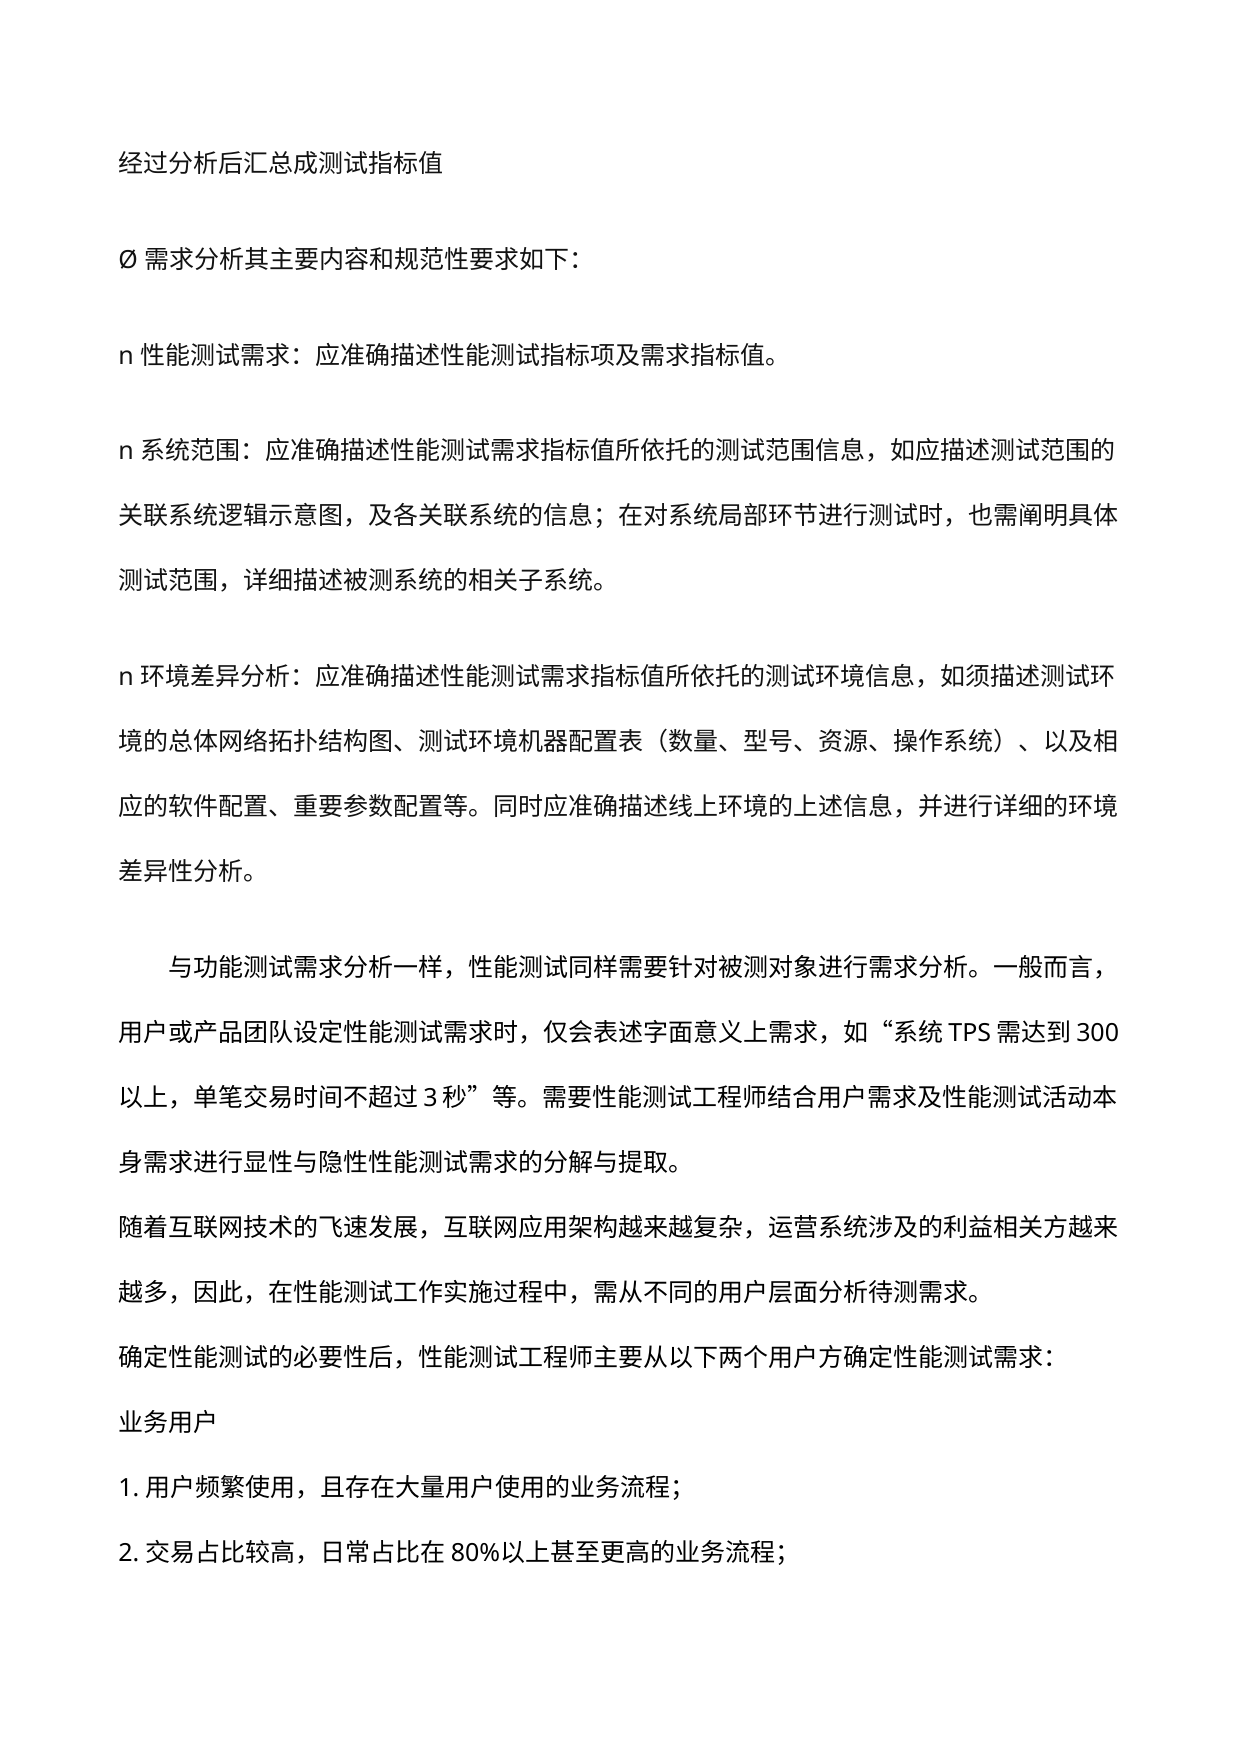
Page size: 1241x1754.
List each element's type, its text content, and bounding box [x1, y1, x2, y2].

text Ø 需求分析其主要内容和规范性要求如下： [118, 225, 1122, 290]
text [118, 933, 1122, 1583]
text n 系统范围：应准确描述性能测试需求指标值所依托的测试范围信息，如应描述测试范围的关联系统逻辑示意图，及各关联系统的信息；在对系统局部环节进行测试时，也需阐明具体测试范围，详细描述被测系统的相关子系统。 [118, 416, 1122, 611]
text 经过分析后汇总成测试指标值 [118, 129, 1122, 194]
text n 性能测试需求：应准确描述性能测试指标项及需求指标值。 [118, 321, 1122, 386]
text n 环境差异分析：应准确描述性能测试需求指标值所依托的测试环境信息，如须描述测试环境的总体网络拓扑结构图、测试环境机器配置表（数量、型号、资源、操作系统）、以及相应的软件配置、重要参数配置等。同时应准确描述线上环境的上述信息，并进行详细的环境差异性分析。 [118, 642, 1122, 902]
